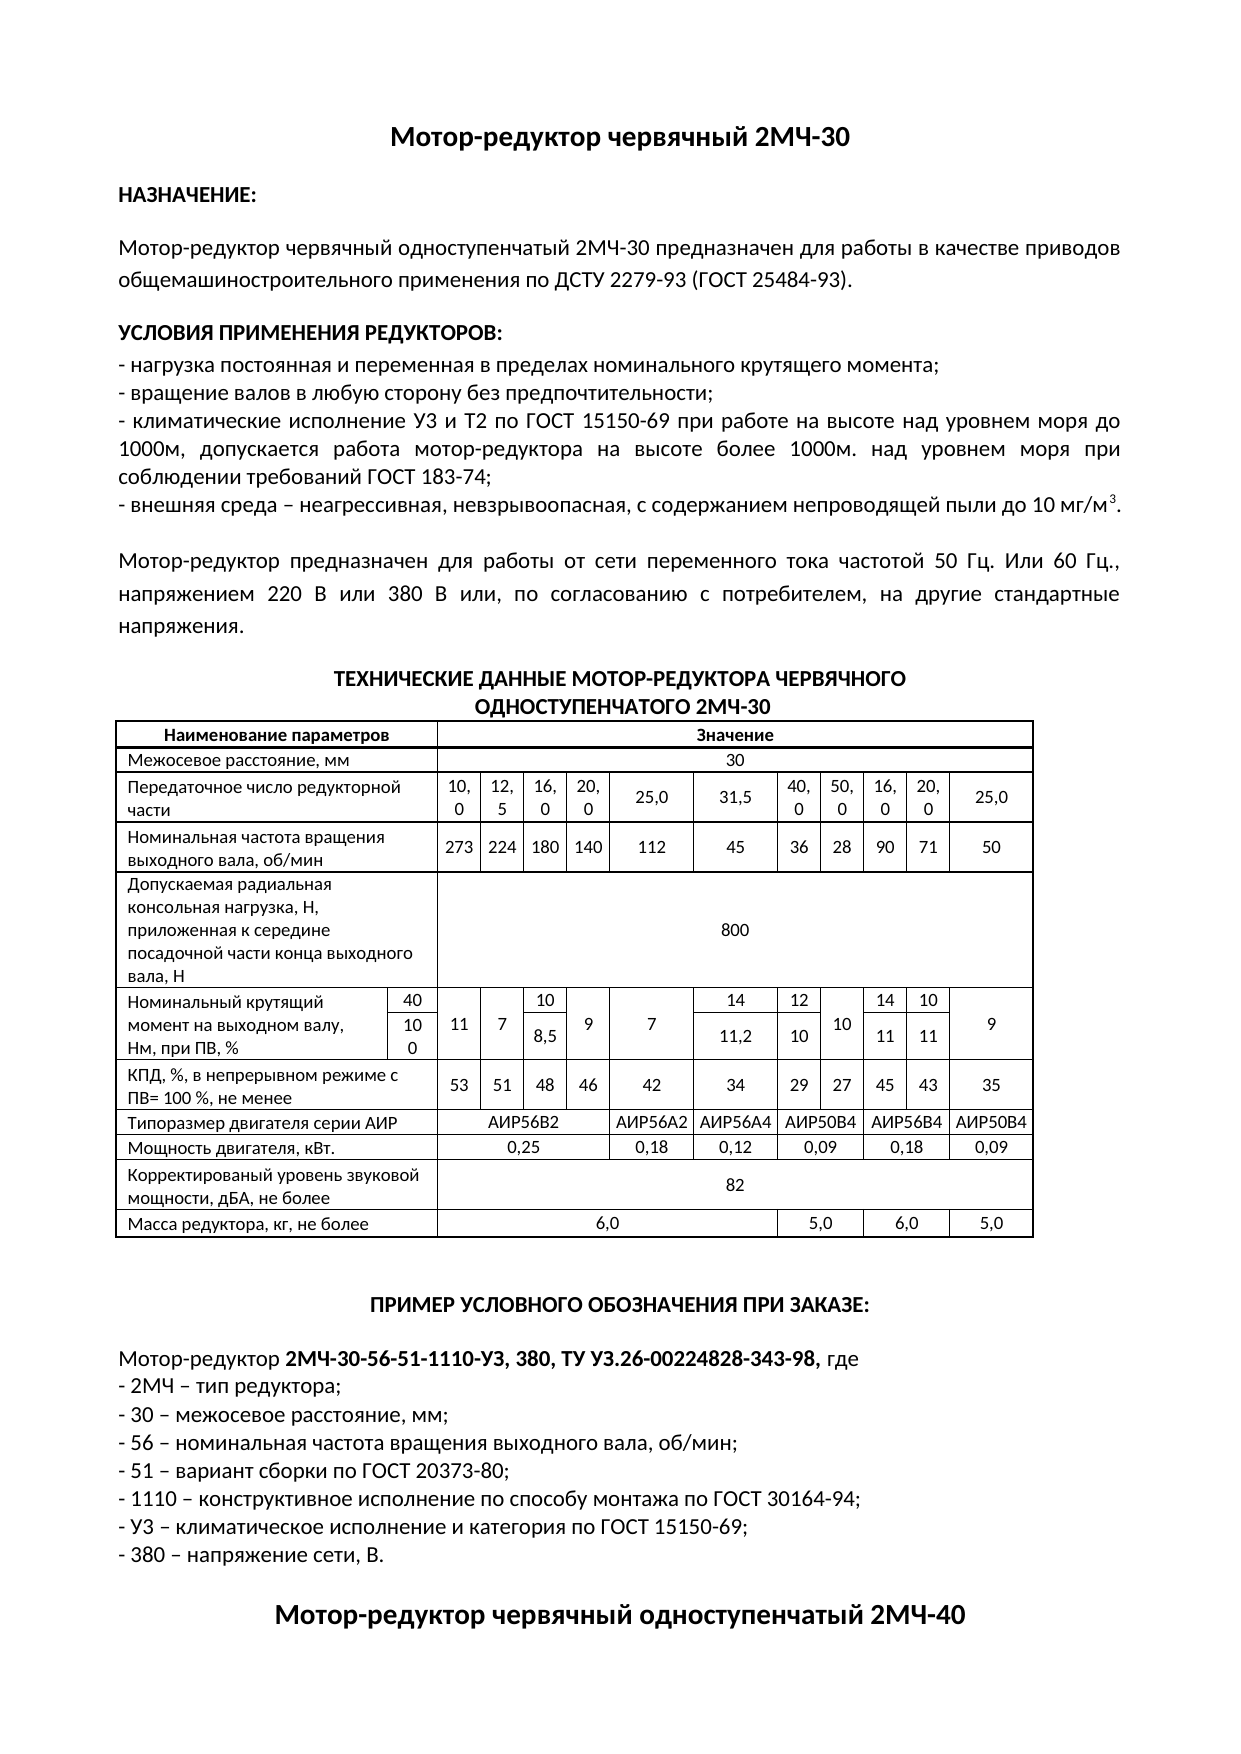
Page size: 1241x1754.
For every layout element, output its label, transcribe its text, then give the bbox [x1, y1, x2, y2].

text - 2МЧ – тип редуктора; [118, 1372, 1122, 1400]
table_cell 46 [567, 1060, 609, 1109]
table_cell 8,5 [524, 1013, 566, 1059]
table_header Наименование параметров [117, 722, 437, 746]
table_cell 16,0 [864, 773, 906, 821]
table_cell Допускаемая радиальная консольная нагрузка, Н, приложенная к середине посадочной части конца выходного вала, Н [117, 873, 437, 987]
text - 56 – номинальная частота вращения выходного вала, об/мин; [118, 1428, 1122, 1456]
text - 30 – межосевое расстояние, мм; [118, 1400, 1122, 1428]
table_cell 273 [438, 823, 480, 871]
table_cell 25,0 [610, 773, 693, 821]
table_cell 40,0 [778, 773, 820, 821]
table_cell 0,25 [438, 1135, 609, 1159]
table_cell 800 [438, 873, 1032, 987]
table_cell 7 [610, 988, 693, 1059]
text ОДНОСТУПЕНЧАТОГО 2МЧ-30 [118, 692, 1122, 720]
table_cell 0,18 [864, 1135, 949, 1159]
table_cell 43 [907, 1060, 949, 1109]
text НАЗНАЧЕНИЕ: [118, 180, 1122, 208]
table_cell 48 [524, 1060, 566, 1109]
text - 51 – вариант сборки по ГОСТ 20373-80; [118, 1456, 1122, 1484]
table_cell КПД, %, в непрерывном режиме с ПВ= 100 %, не менее [117, 1060, 437, 1109]
table_cell 100 [388, 1013, 437, 1059]
table_cell 11 [864, 1013, 906, 1059]
table_cell 14 [694, 988, 777, 1012]
table_cell 180 [524, 823, 566, 871]
text Мотор-редуктор предназначен для работы от сети переменного тока частотой 50 Гц. Или 60 Гц., напряжением 220 В или 380 В или, по согласованию с потребителем, на другие стандартные напряжения. [118, 546, 1122, 639]
table_cell 6,0 [864, 1210, 949, 1236]
table_cell Масса редуктора, кг, не более [117, 1210, 437, 1236]
text - климатические исполнение У3 и Т2 по ГОСТ 15150-69 при работе на высоте над уровнем моря до 1000м, допускается работа мотор-редуктора на высоте более 1000м. над уровнем моря при соблюдении требований ГОСТ 183-74; [118, 406, 1122, 490]
table_cell 25,0 [950, 773, 1032, 821]
table_cell 11 [438, 988, 480, 1059]
table_cell 28 [821, 823, 863, 871]
table_cell 50 [950, 823, 1032, 871]
table_cell 224 [481, 823, 523, 871]
table_cell 20,0 [567, 773, 609, 821]
table_cell АИР56В4 [864, 1110, 949, 1134]
table_cell 140 [567, 823, 609, 871]
text - нагрузка постоянная и переменная в пределах номинального крутящего момента; [118, 350, 1122, 378]
table_cell 31,5 [694, 773, 777, 821]
table_cell 9 [950, 988, 1032, 1059]
table_cell 112 [610, 823, 693, 871]
table_cell Номинальный крутящий момент на выходном валу, Нм, при ПВ, % [117, 988, 387, 1059]
text - внешняя среда – неагрессивная, невзрывоопасная, с содержанием непроводящей пыли до 10 мг/м3. [118, 490, 1122, 518]
table_cell АИР56А4 [694, 1110, 777, 1134]
table_cell 29 [778, 1060, 820, 1109]
table_cell 5,0 [778, 1210, 863, 1236]
table_cell 71 [907, 823, 949, 871]
table_cell 34 [694, 1060, 777, 1109]
table_cell 45 [864, 1060, 906, 1109]
table_cell 40 [388, 988, 437, 1012]
table_cell 11,2 [694, 1013, 777, 1059]
table_cell 10 [907, 988, 949, 1012]
table_cell 12 [778, 988, 820, 1012]
text - вращение валов в любую сторону без предпочтительности; [118, 378, 1122, 406]
table_cell Корректированый уровень звуковой мощности, дБА, не более [117, 1160, 437, 1209]
table_cell 0,09 [778, 1135, 863, 1159]
text ТЕХНИЧЕСКИЕ ДАННЫЕ МОТОР-РЕДУКТОРА ЧЕРВЯЧНОГО [118, 664, 1122, 692]
table_cell 10 [778, 1013, 820, 1059]
table_header Значение [438, 722, 1032, 746]
table_cell АИР50В4 [778, 1110, 863, 1134]
table_cell 53 [438, 1060, 480, 1109]
table_cell Типоразмер двигателя серии АИР [117, 1110, 437, 1134]
table_cell 11 [907, 1013, 949, 1059]
table_cell АИР56А2 [610, 1110, 693, 1134]
table_cell 5,0 [950, 1210, 1032, 1236]
text Мотор-редуктор 2МЧ-30-56-51-1110-УЗ, 380, ТУ УЗ.26-00224828-343-98, где [118, 1344, 1122, 1372]
table_cell 35 [950, 1060, 1032, 1109]
table_cell Номинальная частота вращения выходного вала, об/мин [117, 823, 437, 871]
text - У3 – климатическое исполнение и категория по ГОСТ 15150-69; [118, 1512, 1122, 1540]
table_cell 14 [864, 988, 906, 1012]
table_cell 6,0 [438, 1210, 777, 1236]
table_cell 50,0 [821, 773, 863, 821]
table_cell 12,5 [481, 773, 523, 821]
table_cell 27 [821, 1060, 863, 1109]
text - 380 – напряжение сети, В. [118, 1540, 1122, 1568]
table_cell 0,18 [610, 1135, 693, 1159]
table_cell Передаточное число редукторной части [117, 773, 437, 821]
table_cell 51 [481, 1060, 523, 1109]
table_cell 9 [567, 988, 609, 1059]
table_cell 90 [864, 823, 906, 871]
text УСЛОВИЯ ПРИМЕНЕНИЯ РЕДУКТОРОВ: [118, 318, 1122, 346]
text Мотор-редуктор червячный одноступенчатый 2МЧ-30 предназначен для работы в качестве приводов общемашиностроительного применения по ДСТУ 2279-93 (ГОСТ 25484-93). [118, 233, 1122, 293]
table_cell 0,09 [950, 1135, 1032, 1159]
table_cell Межосевое расстояние, мм [117, 749, 437, 771]
text ПРИМЕР УСЛОВНОГО ОБОЗНАЧЕНИЯ ПРИ ЗАКАЗЕ: [118, 1291, 1122, 1319]
table_cell АИР56В2 [438, 1110, 609, 1134]
table_cell 20,0 [907, 773, 949, 821]
table_cell 10 [524, 988, 566, 1012]
table_cell 42 [610, 1060, 693, 1109]
text - 1110 – конструктивное исполнение по способу монтажа по ГОСТ 30164-94; [118, 1484, 1122, 1512]
table_cell 16,0 [524, 773, 566, 821]
table_cell 7 [481, 988, 523, 1059]
table_cell 36 [778, 823, 820, 871]
table_cell 10,0 [438, 773, 480, 821]
table_cell Мощность двигателя, кВт. [117, 1135, 437, 1159]
table_cell 10 [821, 988, 863, 1059]
text Мотор-редуктор червячный одноступенчатый 2МЧ-40 [118, 1596, 1122, 1631]
table_cell 82 [438, 1160, 1032, 1209]
text Мотор-редуктор червячный 2МЧ-30 [118, 118, 1122, 154]
table_cell 0,12 [694, 1135, 777, 1159]
table_cell 45 [694, 823, 777, 871]
table_cell АИР50В4 [950, 1110, 1032, 1134]
table_cell 30 [438, 749, 1032, 771]
